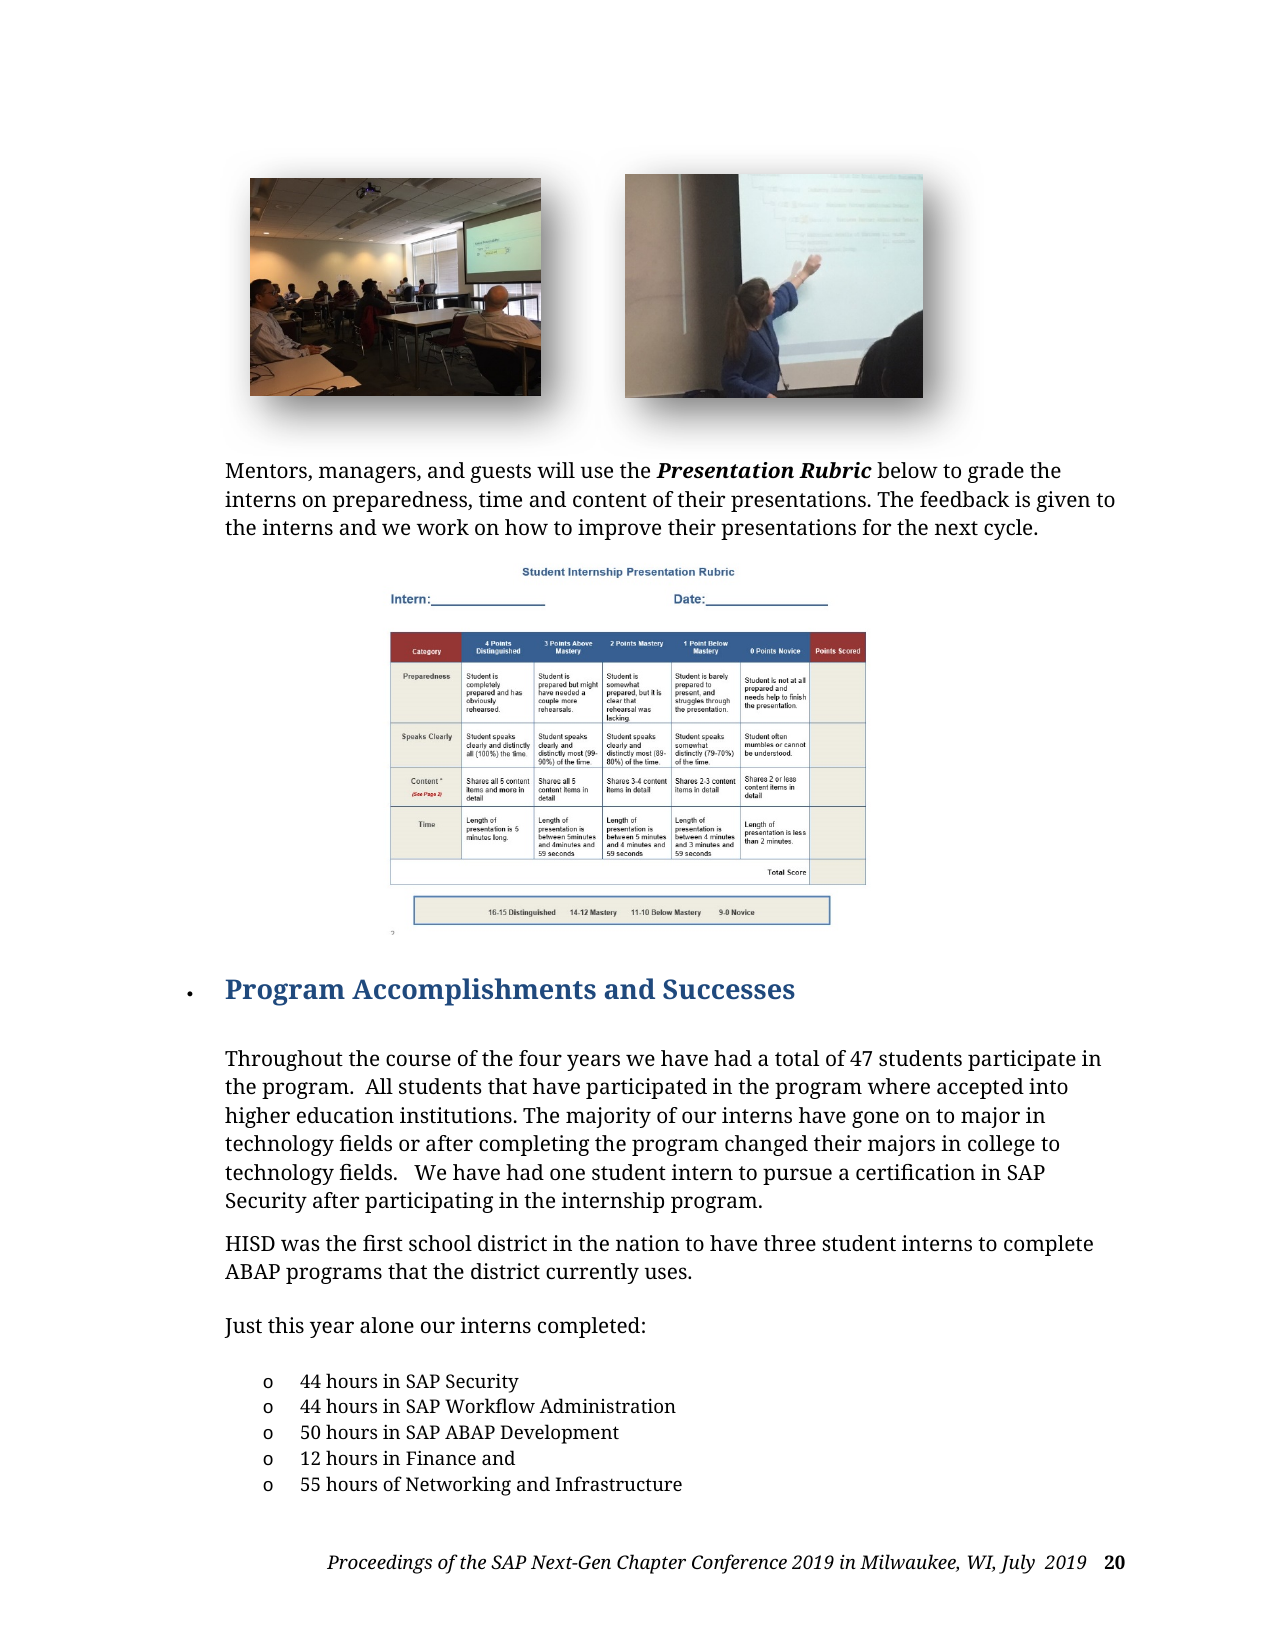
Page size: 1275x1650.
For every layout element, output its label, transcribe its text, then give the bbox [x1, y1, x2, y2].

list 44 hours in SAP Security [262, 1368, 1125, 1394]
picture [625, 174, 923, 398]
picture [250, 178, 541, 396]
list 50 hours in SAP ABAP Development [262, 1419, 1125, 1445]
picture [361, 541, 889, 935]
list 44 hours in SAP Workflow Administration [262, 1394, 1125, 1419]
list 12 hours in Finance and [262, 1445, 1125, 1471]
list Program Accomplishments and Successes Throughout the course of the four years we have had a total of 47 students participate in the program. All students that have participated in the program where accepted into higher education institutions. The majority of our interns have gone on to major in technology fields or after completing the program changed their majors in college to technology fields. We have had one student intern to pursue a certification in SAP Security after participating in the internship program. HISD was the first school district in the nation to have three student interns to complete ABAP programs that the district currently uses. Just this year alone our interns completed: [187, 970, 1125, 1368]
list 55 hours of Networking and Infrastructure [262, 1471, 1125, 1497]
